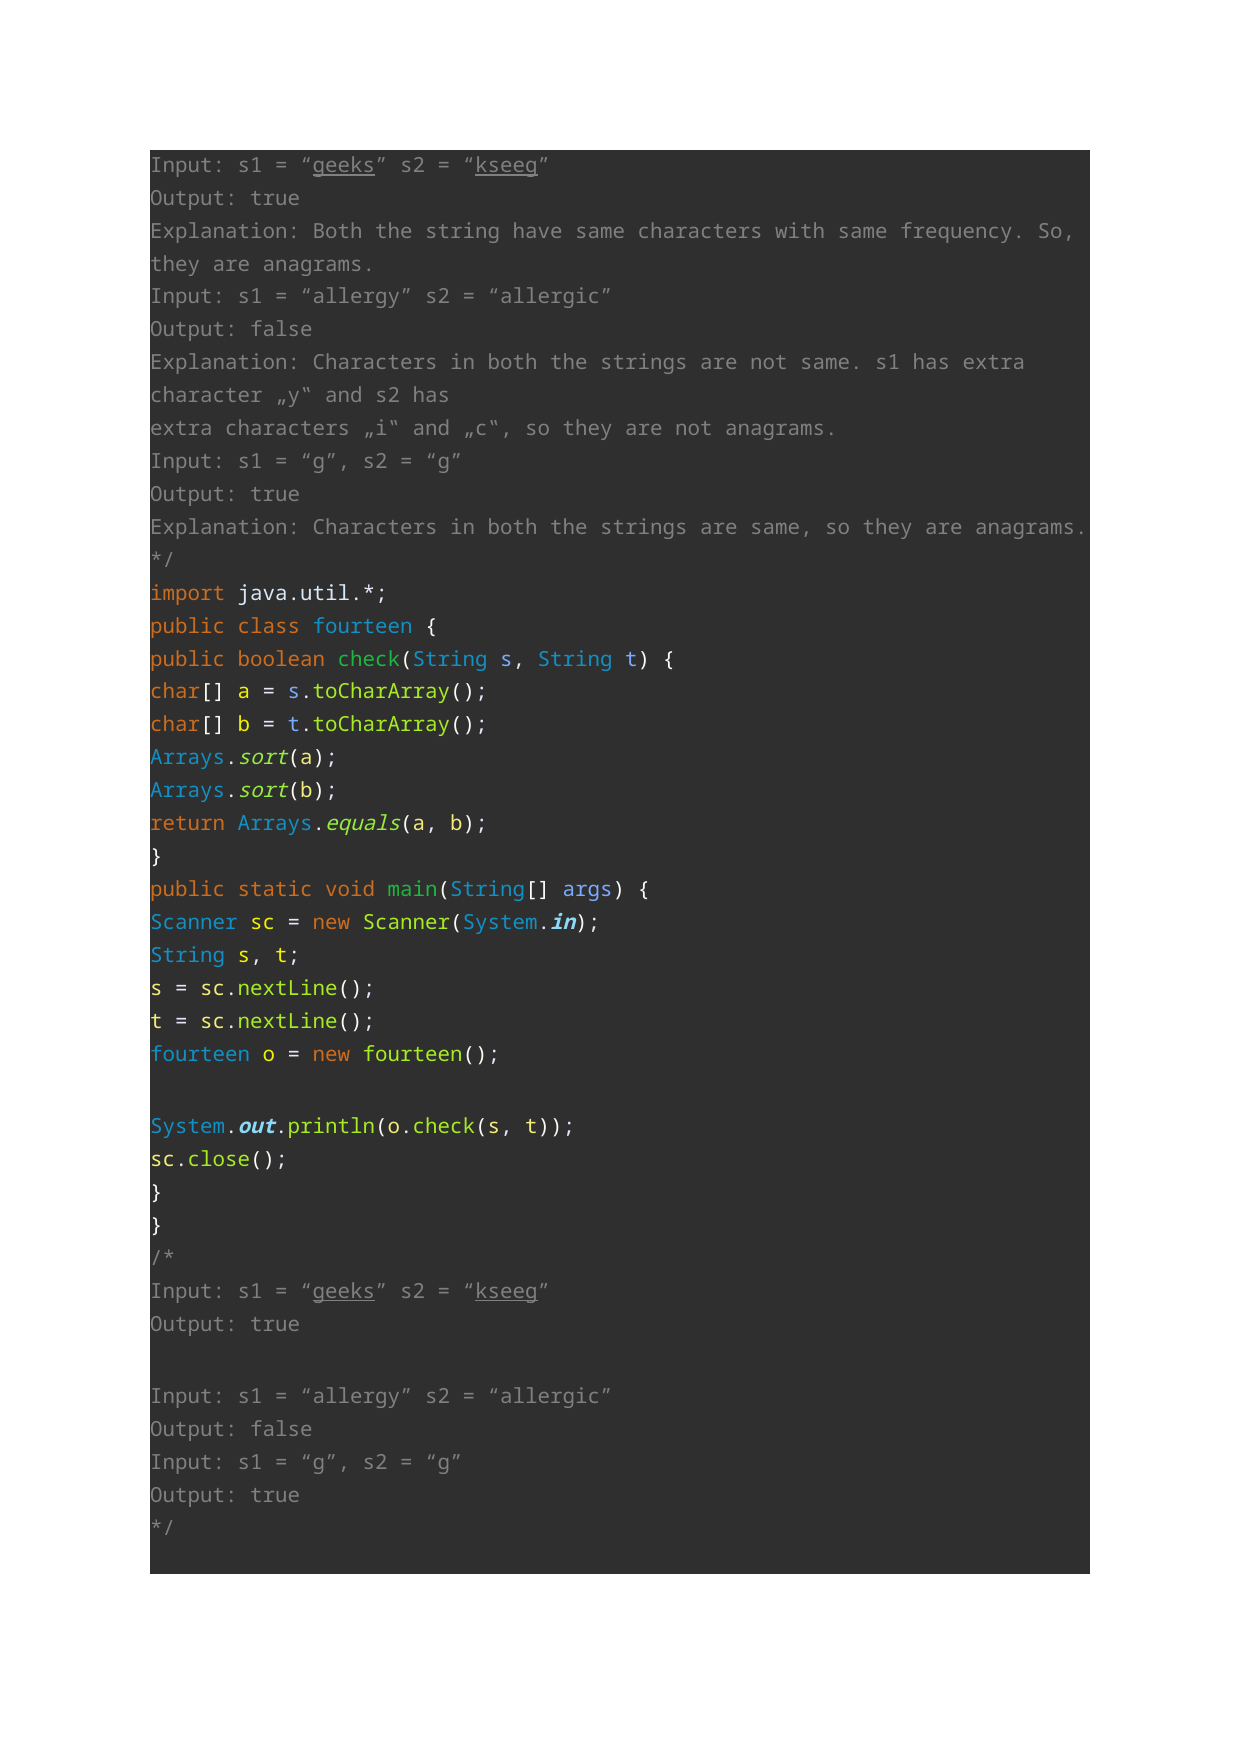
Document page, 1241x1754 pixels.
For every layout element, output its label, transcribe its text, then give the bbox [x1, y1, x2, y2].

text Input: s1 = “geeks” s2 = “kseeg” [150, 150, 1090, 178]
text fourteen o = new fourteen(); [150, 1039, 1090, 1067]
text Output: false [150, 1414, 1090, 1442]
text } [150, 841, 1090, 870]
text return Arrays.equals(a, b); [150, 808, 1090, 837]
text Output: false [150, 314, 1090, 343]
text public class fourteen { [150, 611, 1090, 639]
text import java.util.*; [150, 578, 1090, 606]
text Output: true [150, 479, 1090, 508]
text char[] a = s.toCharArray(); [150, 677, 1090, 705]
text s = sc.nextLine(); [150, 973, 1090, 1001]
text Explanation: Characters in both the strings are same, so they are anagrams. [150, 512, 1090, 541]
text public boolean check(String s, String t) { [150, 644, 1090, 672]
text extra characters „i‟ and „c‟, so they are not anagrams. [150, 413, 1090, 442]
text Arrays.sort(a); [150, 742, 1090, 771]
text String s, t; [150, 940, 1090, 968]
text Input: s1 = “allergy” s2 = “allergic” [150, 282, 1090, 310]
text System.out.println(o.check(s, t)); [150, 1111, 1090, 1139]
text Output: true [150, 1309, 1090, 1337]
text } [150, 1210, 1090, 1238]
text Output: true [150, 183, 1090, 211]
text Explanation: Both the string have same characters with same frequency. So, they are anagrams. [150, 216, 1090, 277]
text public static void main(String[] args) { [150, 874, 1090, 903]
text Input: s1 = “g”, s2 = “g” [150, 1447, 1090, 1475]
text } [150, 1177, 1090, 1205]
text t = sc.nextLine(); [150, 1006, 1090, 1034]
text */ [150, 1513, 1090, 1541]
text Input: s1 = “geeks” s2 = “kseeg” [150, 1276, 1090, 1304]
text Arrays.sort(b); [150, 775, 1090, 804]
text Explanation: Characters in both the strings are not same. s1 has extra character „y‟ and s2 has [150, 347, 1090, 409]
text Scanner sc = new Scanner(System.in); [150, 907, 1090, 936]
text /* [150, 1243, 1090, 1271]
text char[] b = t.toCharArray(); [150, 709, 1090, 738]
text Input: s1 = “allergy” s2 = “allergic” [150, 1381, 1090, 1409]
text sc.close(); [150, 1144, 1090, 1172]
text Output: true [150, 1480, 1090, 1508]
text */ [150, 545, 1090, 573]
text Input: s1 = “g”, s2 = “g” [150, 446, 1090, 475]
